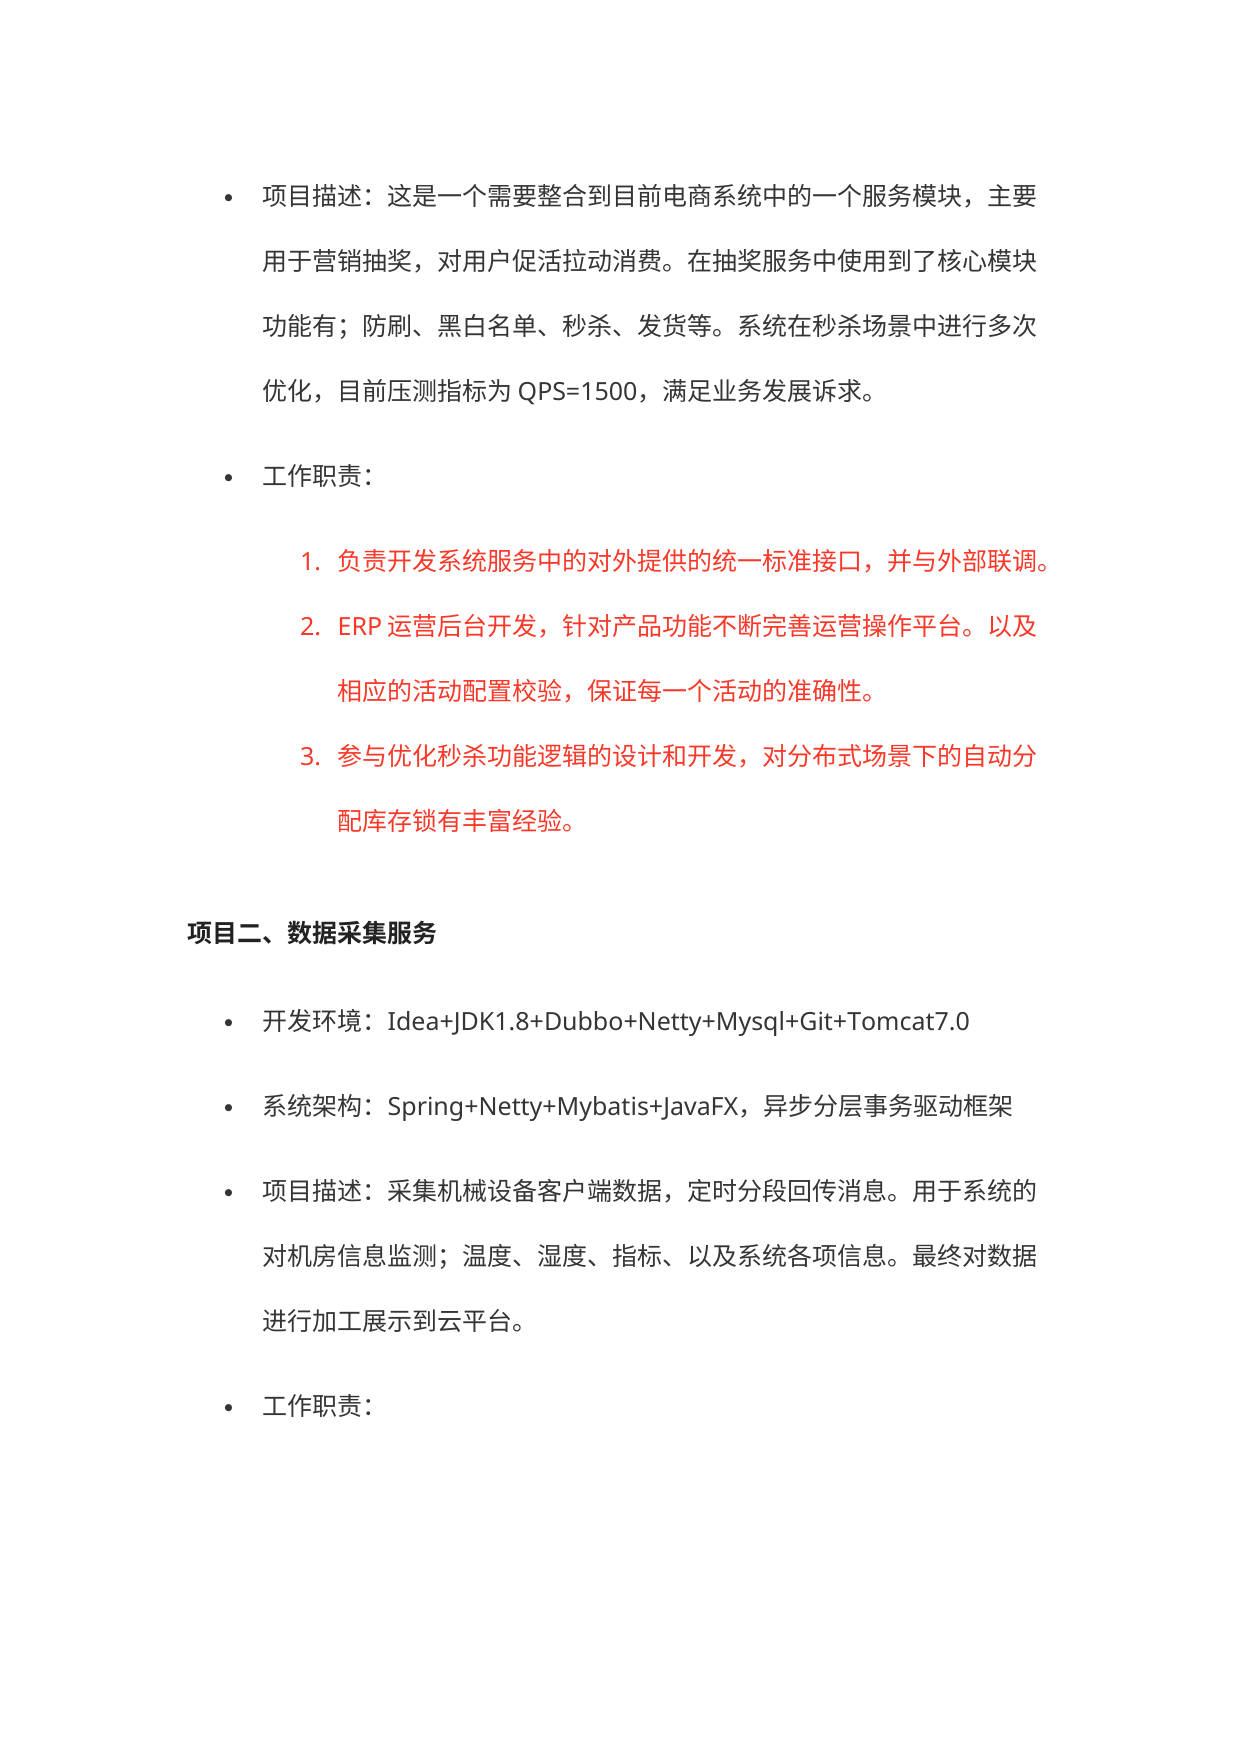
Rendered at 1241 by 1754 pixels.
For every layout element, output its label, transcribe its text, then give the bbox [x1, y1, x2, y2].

list 工作职责： [225, 442, 1053, 507]
list 项目描述：采集机械设备客户端数据，定时分段回传消息。用于系统的对机房信息监测；温度、湿度、指标、以及系统各项信息。最终对数据进行加工展示到云平台。 [225, 1157, 1053, 1352]
list 开发环境：Idea+JDK1.8+Dubbo+Netty+Mysql+Git+Tomcat7.0 [225, 987, 1053, 1052]
list 负责开发系统服务中的对外提供的统一标准接口，并与外部联调。 [300, 527, 1053, 592]
list 工作职责： [225, 1372, 1053, 1437]
list 系统架构：Spring+Netty+Mybatis+JavaFX，异步分层事务驱动框架 [225, 1072, 1053, 1137]
list 项目描述：这是一个需要整合到目前电商系统中的一个服务模块，主要用于营销抽奖，对用户促活拉动消费。在抽奖服务中使用到了核心模块功能有；防刷、黑白名单、秒杀、发货等。系统在秒杀场景中进行多次优化，目前压测指标为QPS=1500，满足业务发展诉求。 [225, 162, 1053, 422]
list 参与优化秒杀功能逻辑的设计和开发，对分布式场景下的自动分配库存锁有丰富经验。 [300, 722, 1053, 852]
text 项目二、数据采集服务 [187, 899, 1053, 964]
list ERP运营后台开发，针对产品功能不断完善运营操作平台。以及相应的活动配置校验，保证每一个活动的准确性。 [300, 592, 1053, 722]
